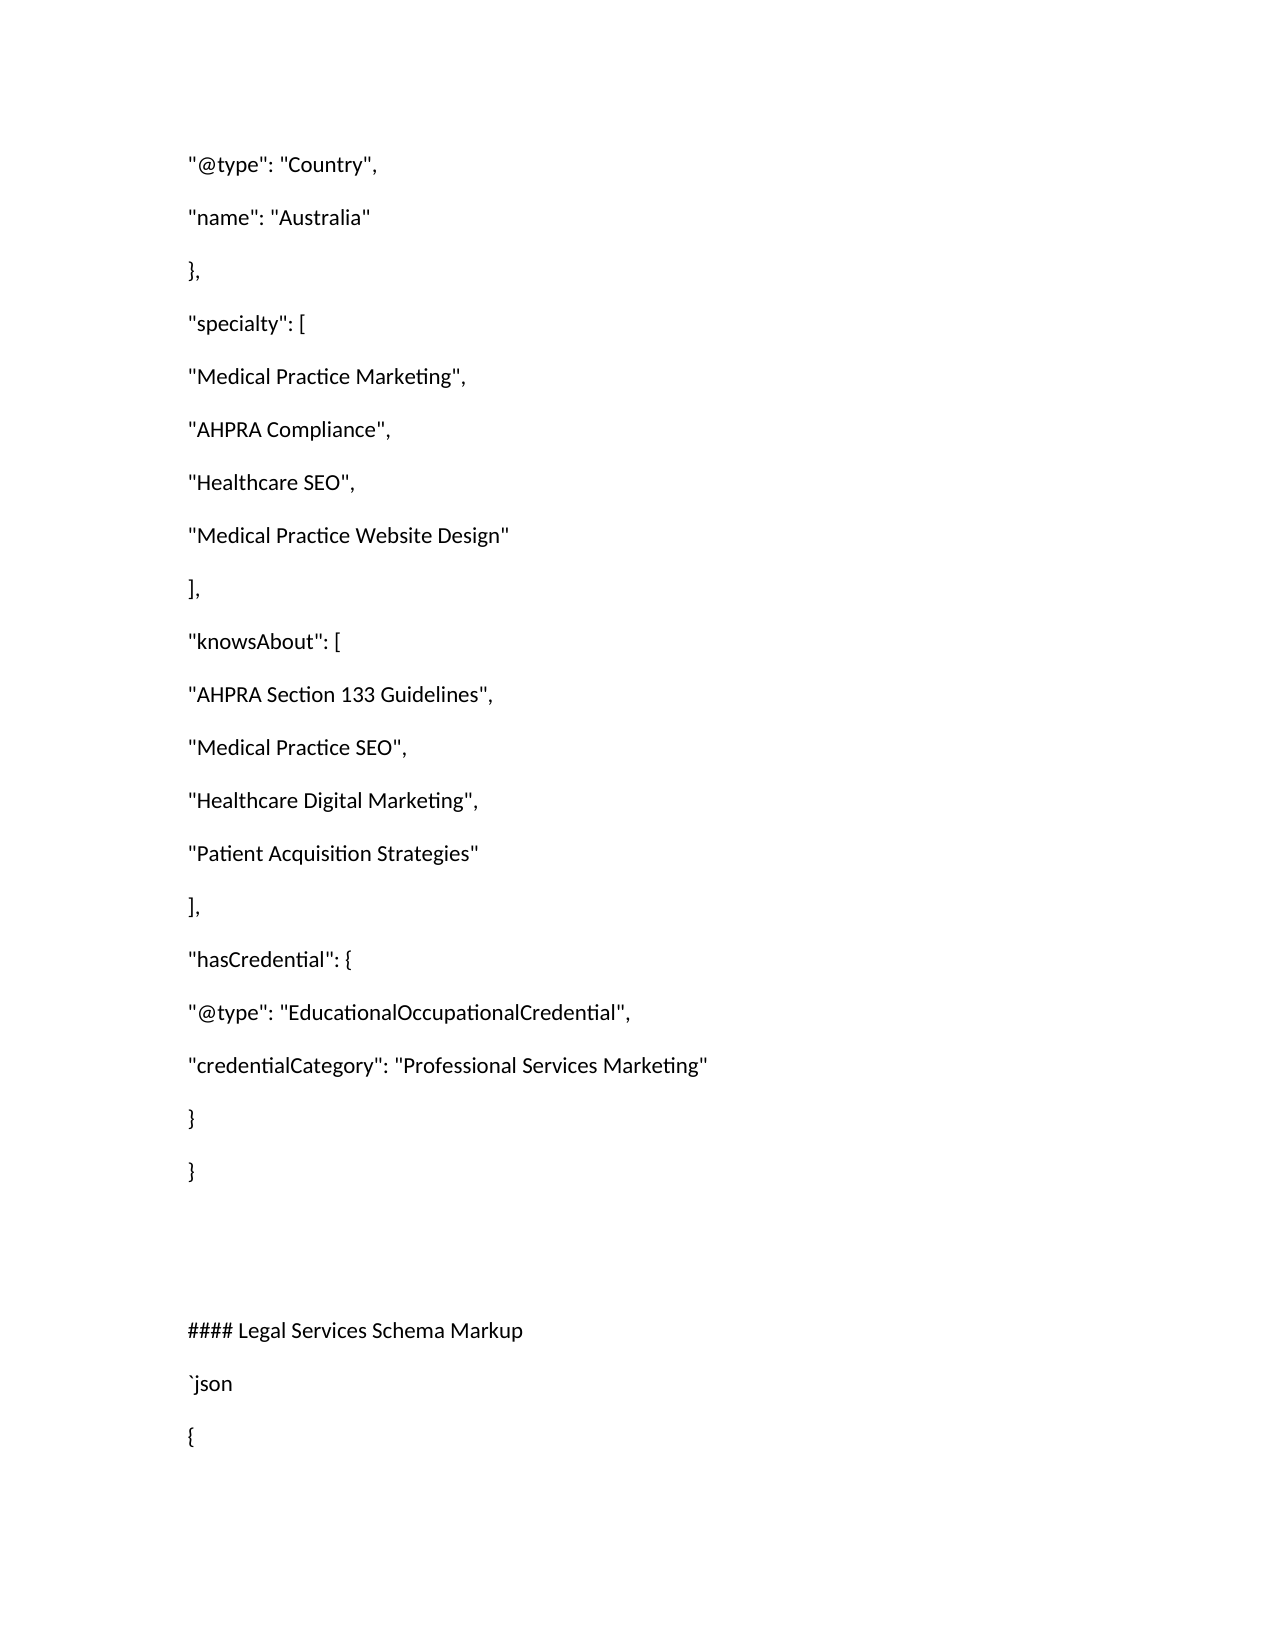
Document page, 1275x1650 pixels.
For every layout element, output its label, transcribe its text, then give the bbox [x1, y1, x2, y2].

text "specialty": [ [187, 309, 1087, 337]
text }, [187, 256, 1087, 284]
text `json [187, 1369, 1087, 1397]
text "Medical Practice Website Design" [187, 521, 1087, 549]
text "Healthcare SEO", [187, 468, 1087, 496]
text "@type": "Country", [187, 150, 1087, 178]
text "hasCredential": { [187, 945, 1087, 973]
text "AHPRA Section 133 Guidelines", [187, 680, 1087, 708]
text "AHPRA Compliance", [187, 415, 1087, 443]
text "Healthcare Digital Marketing", [187, 786, 1087, 814]
text "knowsAbout": [ [187, 627, 1087, 655]
text #### Legal Services Schema Markup [187, 1316, 1087, 1344]
text } [187, 1104, 1087, 1132]
text { [187, 1422, 1087, 1451]
text "credentialCategory": "Professional Services Marketing" [187, 1051, 1087, 1079]
text "Patient Acquisition Strategies" [187, 839, 1087, 867]
text } [187, 1157, 1087, 1185]
text "name": "Australia" [187, 203, 1087, 231]
text "Medical Practice Marketing", [187, 362, 1087, 390]
text "@type": "EducationalOccupationalCredential", [187, 998, 1087, 1026]
text ], [187, 892, 1087, 920]
text "Medical Practice SEO", [187, 733, 1087, 761]
text ], [187, 574, 1087, 602]
